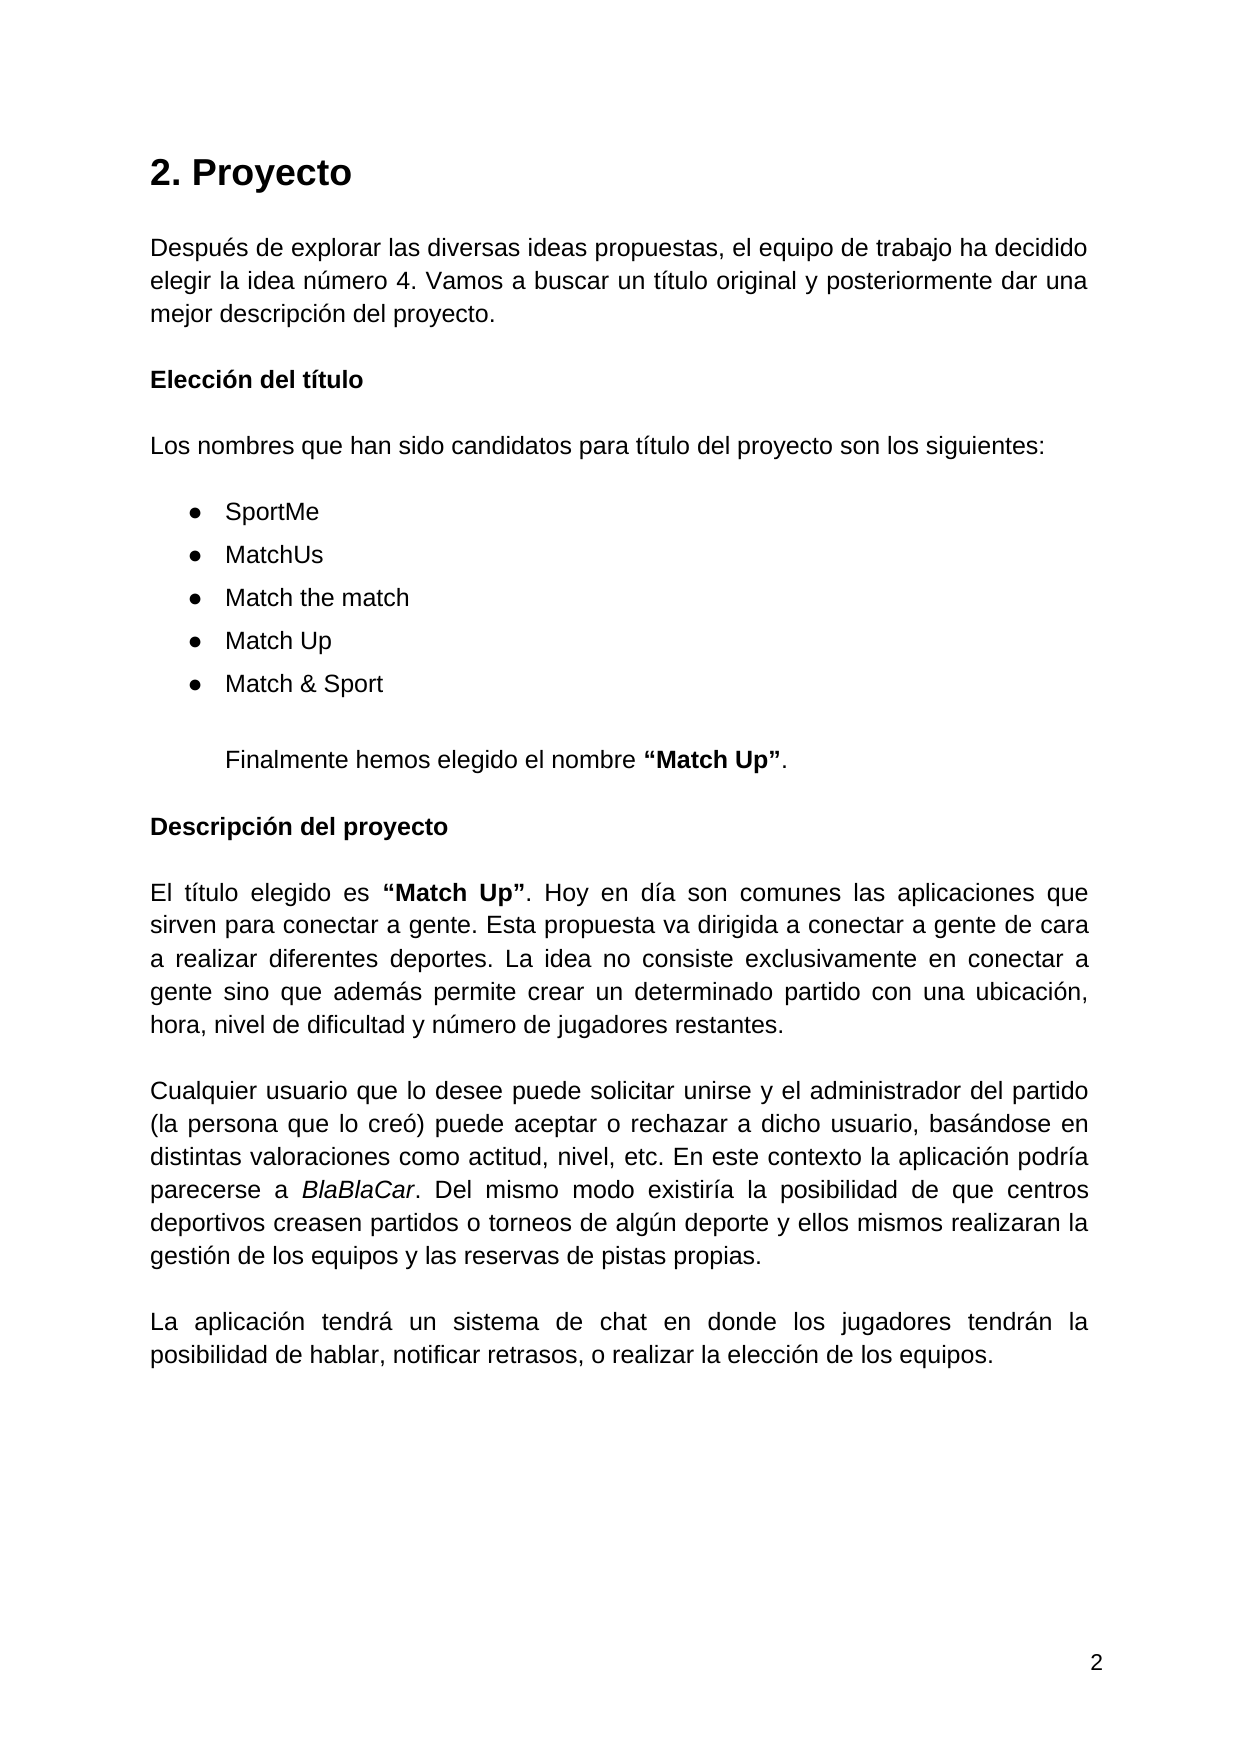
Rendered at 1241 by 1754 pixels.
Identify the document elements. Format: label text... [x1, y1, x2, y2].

text Los nombres que han sido candidatos para título del proyecto son los siguientes: [150, 431, 1090, 459]
text Después de explorar las diversas ideas propuestas, el equipo de trabajo ha decidido elegir la idea número 4. Vamos a buscar un título original y posteriormente dar una mejor descripción del proyecto. [150, 233, 1090, 327]
text Elección del título [150, 365, 1090, 393]
list MatchUs [187, 540, 1090, 569]
text Finalmente hemos elegido el nombre “Match Up”. [150, 745, 1090, 774]
text La aplicación tendrá un sistema de chat en donde los jugadores tendrán la posibilidad de hablar, notificar retrasos, o realizar la elección de los equipos. [150, 1307, 1090, 1368]
list Match Up [187, 626, 1090, 655]
text El título elegido es “Match Up”. Hoy en día son comunes las aplicaciones que sirven para conectar a gente. Esta propuesta va dirigida a conectar a gente de cara a realizar diferentes deportes. La idea no consiste exclusivamente en conectar a gente sino que además permite crear un determinado partido con una ubicación, hora, nivel de dificultad y número de jugadores restantes. [150, 877, 1090, 1038]
list SportMe [187, 497, 1090, 526]
list Match the match [187, 583, 1090, 612]
list Match & Sport [187, 669, 1090, 698]
text Descripción del proyecto [150, 811, 1090, 840]
text 2. Proyecto [150, 150, 1090, 193]
text Cualquier usuario que lo desee puede solicitar unirse y el administrador del partido (la persona que lo creó) puede aceptar o rechazar a dicho usuario, basándose en distintas valoraciones como actitud, nivel, etc. En este contexto la aplicación podría parecerse a BlaBlaCar. Del mismo modo existiría la posibilidad de que centros deportivos creasen partidos o torneos de algún deporte y ellos mismos realizaran la gestión de los equipos y las reservas de pistas propias. [150, 1076, 1090, 1269]
